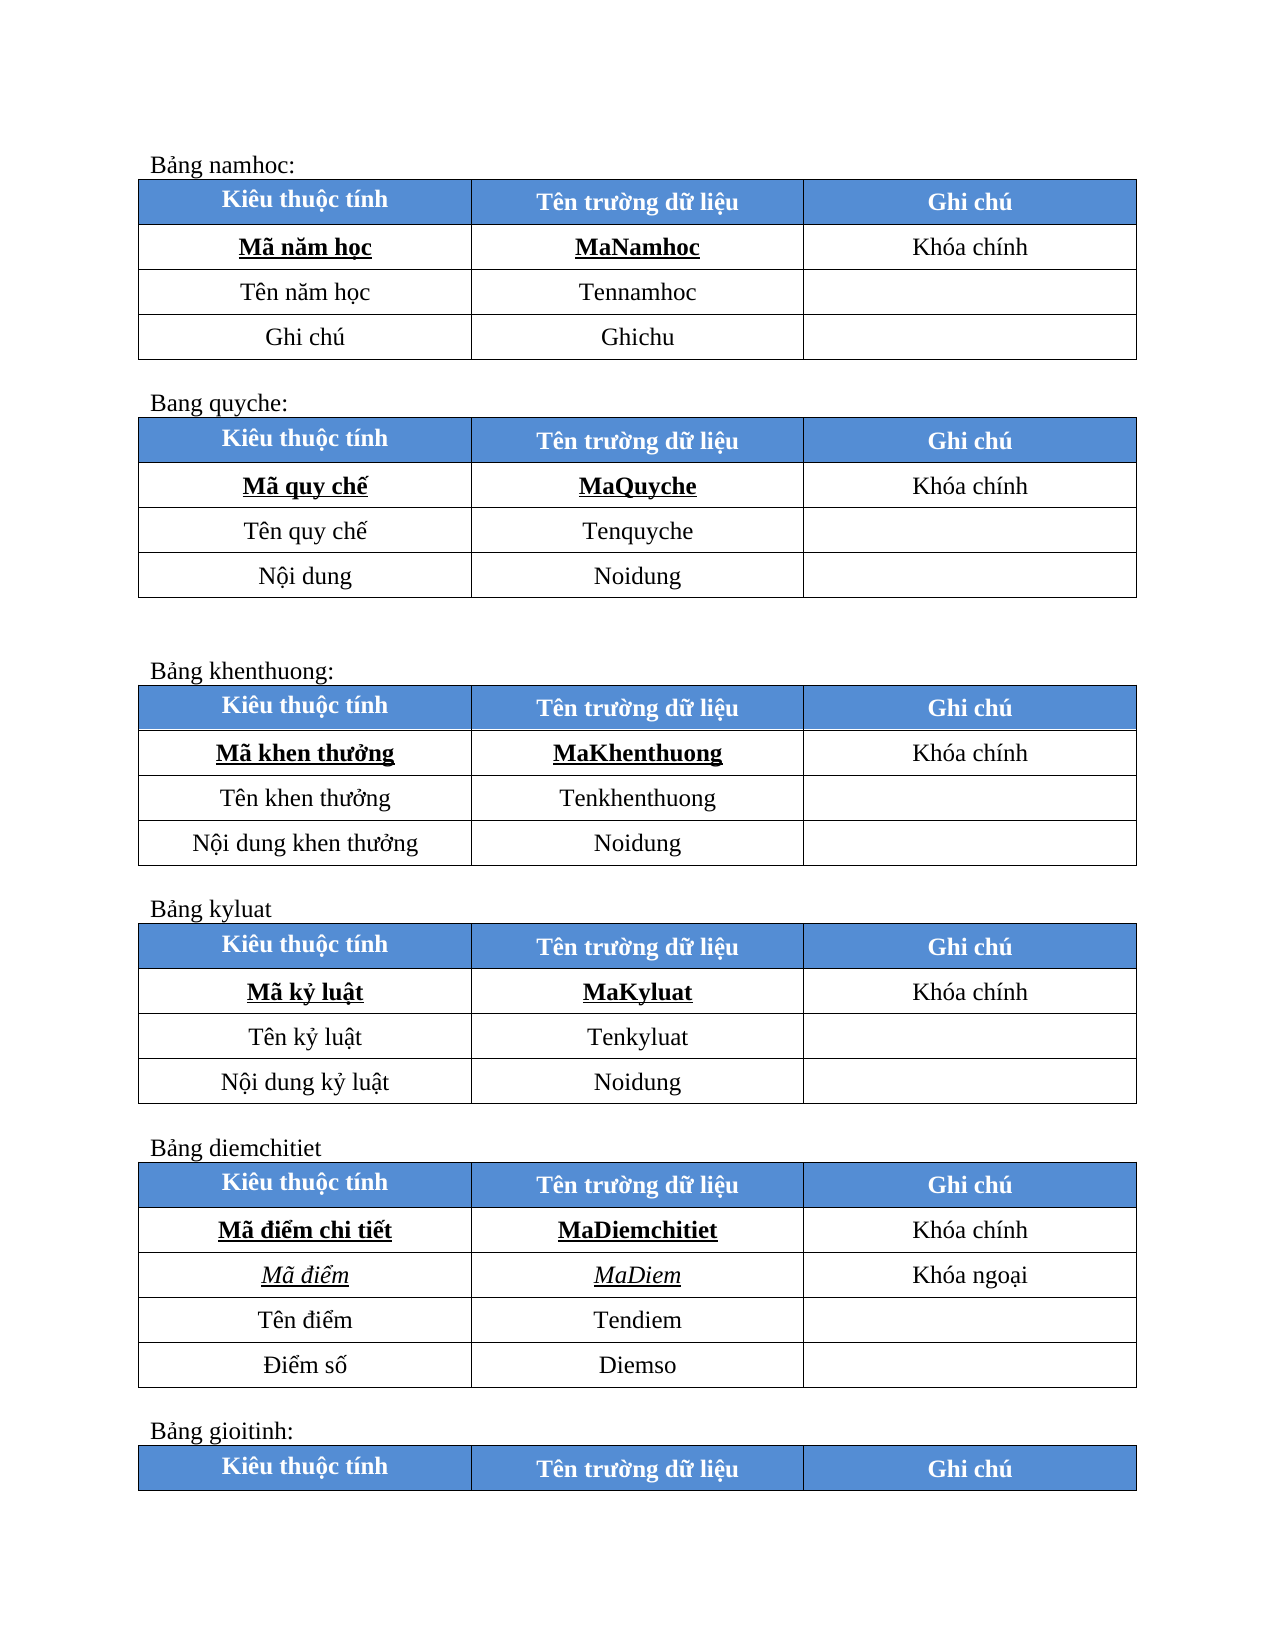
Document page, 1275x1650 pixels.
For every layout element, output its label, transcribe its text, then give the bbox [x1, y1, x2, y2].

table_header Tên trường dữ liệu [472, 686, 803, 729]
table_cell Khóa chính [804, 225, 1136, 269]
table_header Kiêu thuộc tính [139, 686, 471, 729]
table_cell Nội dung [139, 553, 471, 597]
table_cell [804, 315, 1136, 359]
table_cell Tenkyluat [472, 1014, 803, 1058]
text Bảng namhoc: [150, 150, 1125, 179]
table_cell [804, 508, 1136, 552]
table_header Tên trường dữ liệu [472, 924, 803, 968]
table_cell Tennamhoc [472, 270, 803, 314]
table_header Ghi chú [804, 180, 1136, 224]
table_cell Tên quy chế [139, 508, 471, 552]
table_header Ghi chú [804, 418, 1136, 462]
table_cell MaNamhoc [472, 225, 803, 269]
table_cell [804, 1343, 1136, 1387]
table_cell MaKyluat [472, 969, 803, 1013]
text Bảng gioitinh: [150, 1416, 1125, 1445]
table_cell [804, 553, 1136, 597]
table_cell Ghi chú [139, 315, 471, 359]
table_cell Nội dung kỷ luật [139, 1059, 471, 1103]
table_cell Ghichu [472, 315, 803, 359]
table_cell MaKhenthuong [472, 731, 803, 774]
table_cell [804, 776, 1136, 819]
table_cell Khóa chính [804, 463, 1136, 507]
table_header Kiêu thuộc tính [139, 924, 471, 968]
table_cell MaDiem [472, 1253, 803, 1297]
table_header Ghi chú [804, 1163, 1136, 1207]
table_cell Nội dung khen thưởng [139, 821, 471, 864]
table_header Tên trường dữ liệu [472, 1446, 803, 1490]
table_header Tên trường dữ liệu [472, 418, 803, 462]
table_header Kiêu thuộc tính [139, 418, 471, 462]
table_header Tên trường dữ liệu [472, 180, 803, 224]
table_header Ghi chú [804, 686, 1136, 729]
table_cell Tendiem [472, 1298, 803, 1342]
table_cell Khóa ngoại [804, 1253, 1136, 1297]
table_cell [804, 1059, 1136, 1103]
table_header Kiêu thuộc tính [139, 1163, 471, 1207]
table_cell Tên năm học [139, 270, 471, 314]
table_cell Mã kỷ luật [139, 969, 471, 1013]
table_cell Noidung [472, 553, 803, 597]
table_cell Khóa chính [804, 1208, 1136, 1252]
table_cell Mã quy chế [139, 463, 471, 507]
table_header Tên trường dữ liệu [472, 1163, 803, 1207]
table_cell Noidung [472, 1059, 803, 1103]
table_cell Noidung [472, 821, 803, 864]
text Bảng kyluat [150, 894, 1125, 923]
table_cell Khóa chính [804, 969, 1136, 1013]
table_cell MaQuyche [472, 463, 803, 507]
table_cell Tên khen thưởng [139, 776, 471, 819]
table_cell [804, 270, 1136, 314]
table_header Kiêu thuộc tính [139, 1446, 471, 1490]
table_cell Mã năm học [139, 225, 471, 269]
table_cell Khóa chính [804, 731, 1136, 774]
table_cell Tên điểm [139, 1298, 471, 1342]
table_header Ghi chú [804, 924, 1136, 968]
table_cell [804, 1014, 1136, 1058]
text Bảng khenthuong: [150, 656, 1125, 684]
table_cell Diemso [472, 1343, 803, 1387]
table_header Ghi chú [804, 1446, 1136, 1490]
table_cell [804, 1298, 1136, 1342]
table_cell [804, 821, 1136, 864]
table_cell Tenquyche [472, 508, 803, 552]
table_cell Mã khen thưởng [139, 731, 471, 774]
table_header Kiêu thuộc tính [139, 180, 471, 224]
table_cell Mã điểm [139, 1253, 471, 1297]
table_cell Tenkhenthuong [472, 776, 803, 819]
table_cell Tên kỷ luật [139, 1014, 471, 1058]
table_cell MaDiemchitiet [472, 1208, 803, 1252]
text Bang quyche: [150, 388, 1125, 417]
table_cell Mã điểm chi tiết [139, 1208, 471, 1252]
table_cell Điểm số [139, 1343, 471, 1387]
text Bảng diemchitiet [150, 1133, 1125, 1162]
